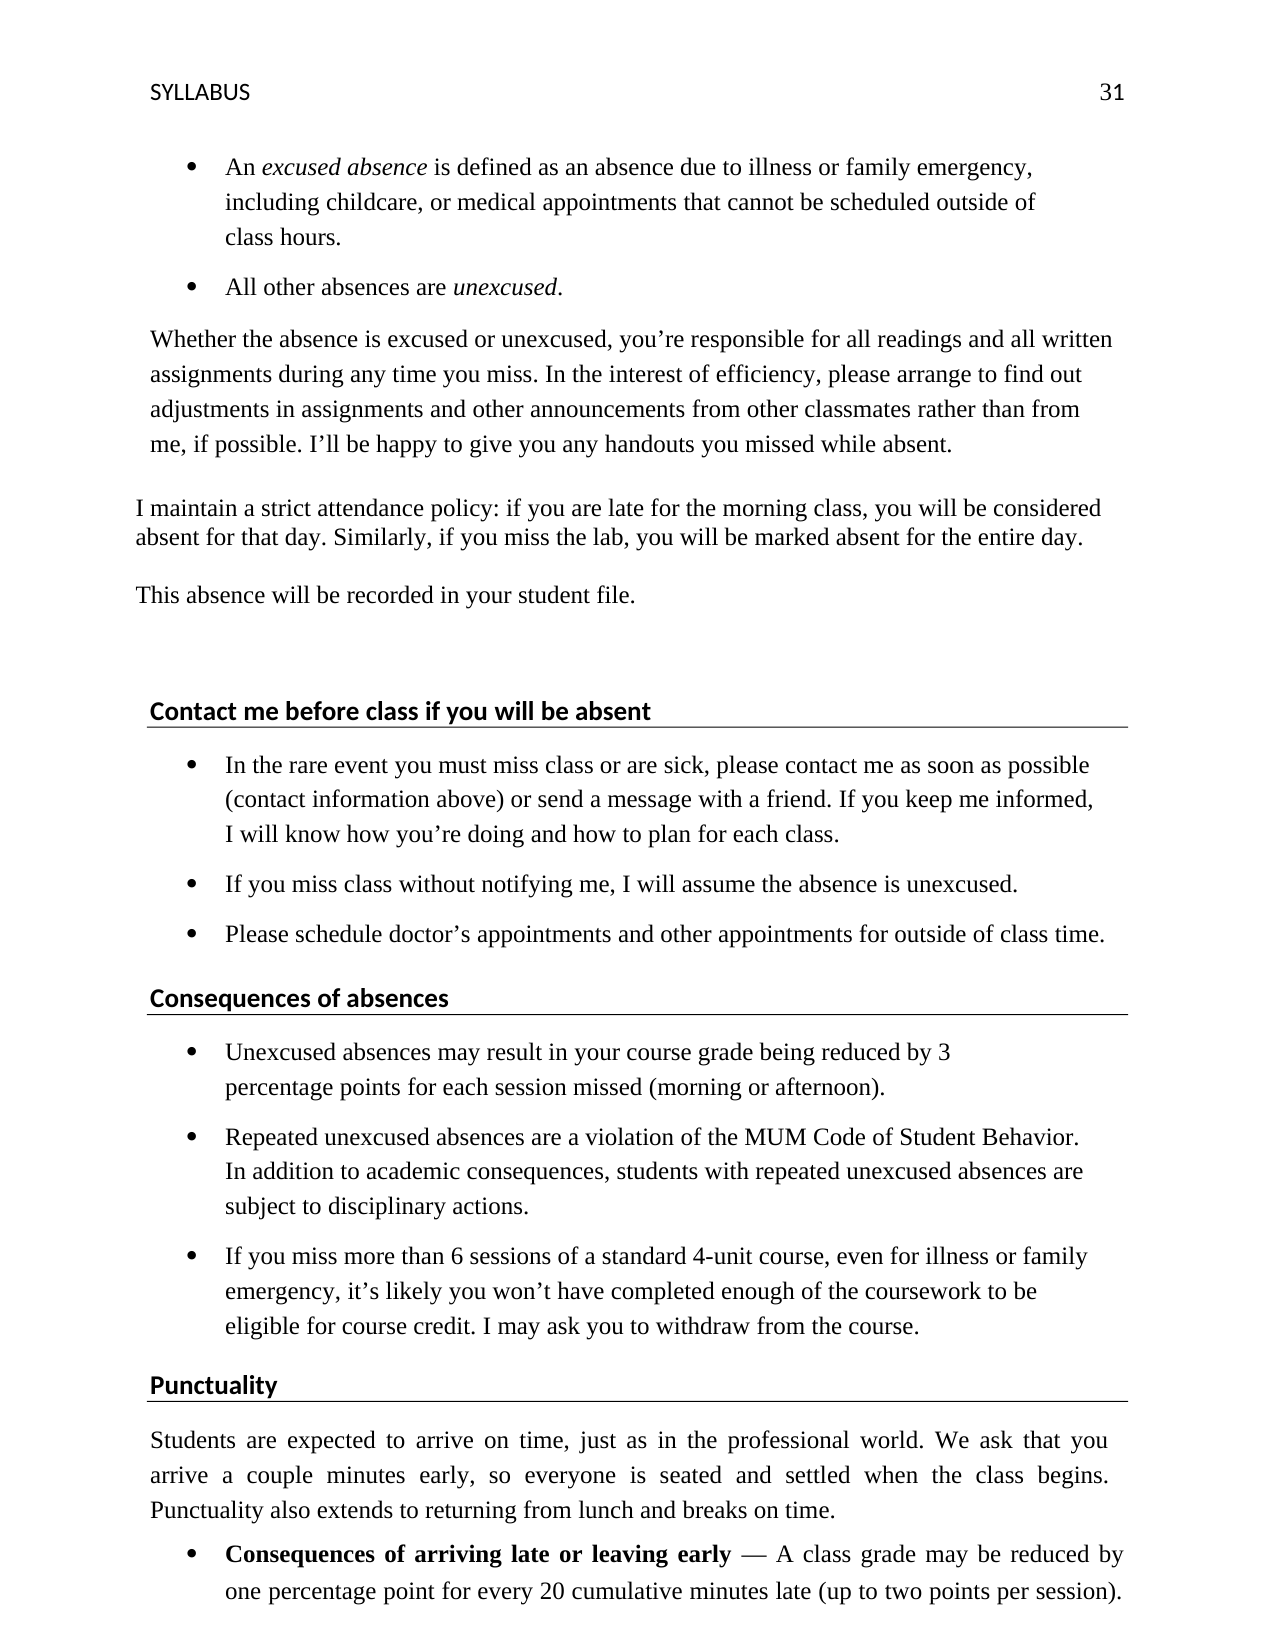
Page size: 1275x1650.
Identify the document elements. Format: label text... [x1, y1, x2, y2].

list All other absences are unexcused. [187, 272, 1152, 301]
subtitle Punctuality [150, 1368, 1152, 1401]
text Students are expected to arrive on time, just as in the professional world. We ask that you arrive a couple minutes early, so everyone is seated and settled when the class begins. Punctuality also extends to returning from lunch and breaks on time. [150, 1426, 1109, 1524]
text Whether the absence is excused or unexcused, you’re responsible for all readings and all written assignments during any time you miss. In the interest of efficiency, please arrange to find out adjustments in assignments and other announcements from other classmates rather than from me, if possible. I’ll be happy to give you any handouts you missed while absent. [150, 324, 1122, 458]
subtitle Contact me before class if you will be absent [150, 694, 1152, 727]
list If you miss more than 6 sessions of a standard 4-unit course, even for illness or family emergency, it’s likely you won’t have completed enough of the coursework to be eligible for course credit. I may ask you to withdraw from the course. [187, 1241, 1117, 1340]
text This absence will be recorded in your student file. [135, 580, 1152, 609]
list In the rare event you must miss class or are sick, please contact me as soon as possible (contact information above) or send a message with a friend. If you keep me informed, I will know how you’re doing and how to plan for each class. [187, 750, 1107, 848]
list Unexcused absences may result in your course grade being reduced by 3 percentage points for each session missed (morning or afternoon). [187, 1037, 1064, 1101]
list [187, 1539, 1124, 1605]
text I maintain a strict attendance policy: if you are late for the morning class, you will be considered absent for that day. Similarly, if you miss the lab, you will be marked absent for the entire day. [135, 493, 1152, 551]
list Please schedule doctor’s appointments and other appointments for outside of class time. [187, 919, 1152, 948]
list Repeated unexcused absences are a violation of the MUM Code of Student Behavior. In addition to academic consequences, students with repeated unexcused absences are subject to disciplinary actions. [187, 1122, 1105, 1220]
subtitle Consequences of absences [150, 982, 1152, 1015]
list If you miss class without notifying me, I will assume the absence is unexcused. [187, 869, 1152, 898]
list An excused absence is defined as an absence due to illness or family emergency, including childcare, or medical appointments that cannot be scheduled outside of class hours. [187, 152, 1089, 251]
